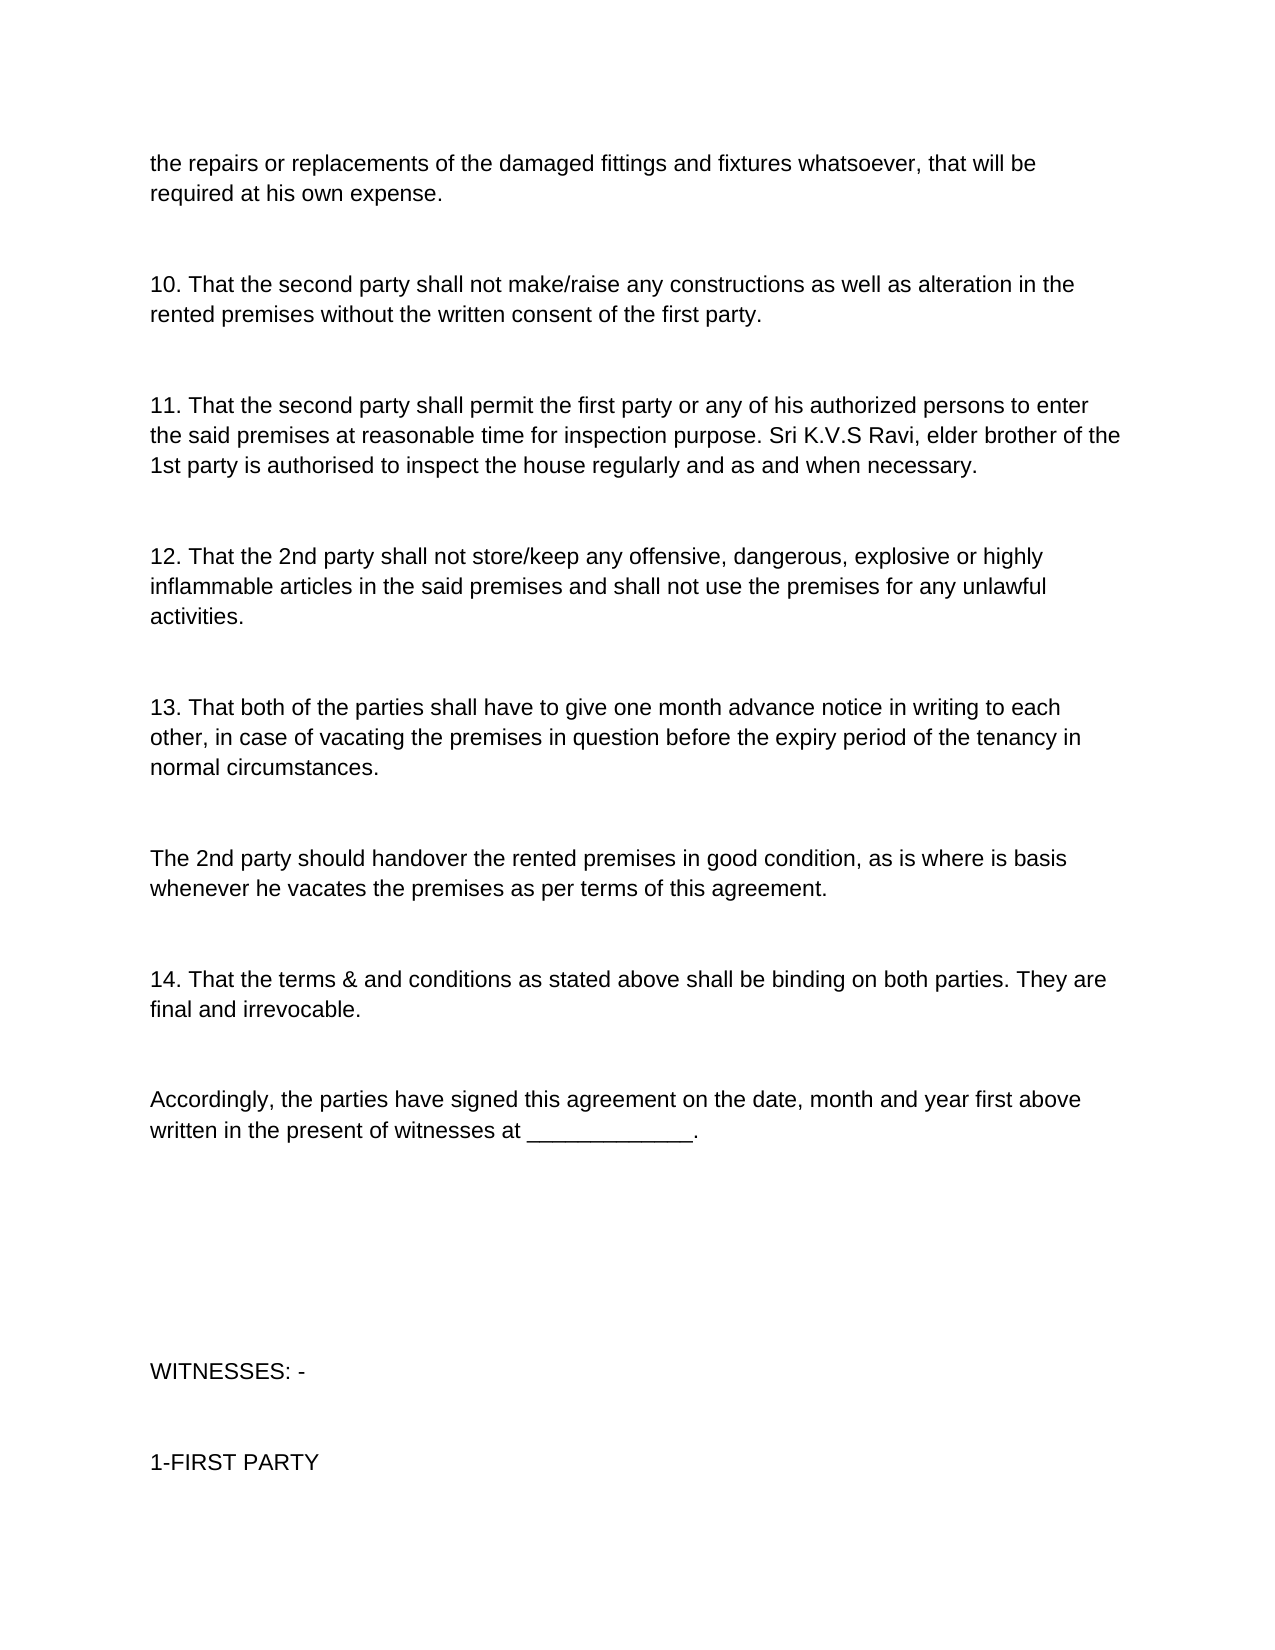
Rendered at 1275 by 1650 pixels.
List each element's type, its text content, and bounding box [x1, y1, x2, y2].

text Accordingly, the parties have signed this agreement on the date, month and year first above written in the present of witnesses at _____________. [150, 1086, 1125, 1143]
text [150, 150, 1125, 207]
text The 2nd party should handover the rented premises in good condition, as is where is basis whenever he vacates the premises as per terms of this agreement. [150, 845, 1125, 901]
text 1-FIRST PARTY [150, 1449, 1125, 1475]
text 10. That the second party shall not make/raise any constructions as well as alteration in the rented premises without the written consent of the first party. [150, 271, 1125, 327]
text 14. That the terms & and conditions as stated above shall be binding on both parties. They are final and irrevocable. [150, 966, 1125, 1022]
text 11. That the second party shall permit the first party or any of his authorized persons to enter the said premises at reasonable time for inspection purpose. Sri K.V.S Ravi, elder brother of the 1st party is authorised to inspect the house regularly and as and when necessary. [150, 392, 1125, 478]
text 13. That both of the parties shall have to give one month advance notice in writing to each other, in case of vacating the premises in question before the expiry period of the tenancy in normal circumstances. [150, 694, 1125, 781]
text 12. That the 2nd party shall not store/keep any offensive, dangerous, explosive or highly inflammable articles in the said premises and shall not use the premises for any unlawful activities. [150, 543, 1125, 629]
text WITNESSES: - [150, 1358, 1125, 1385]
